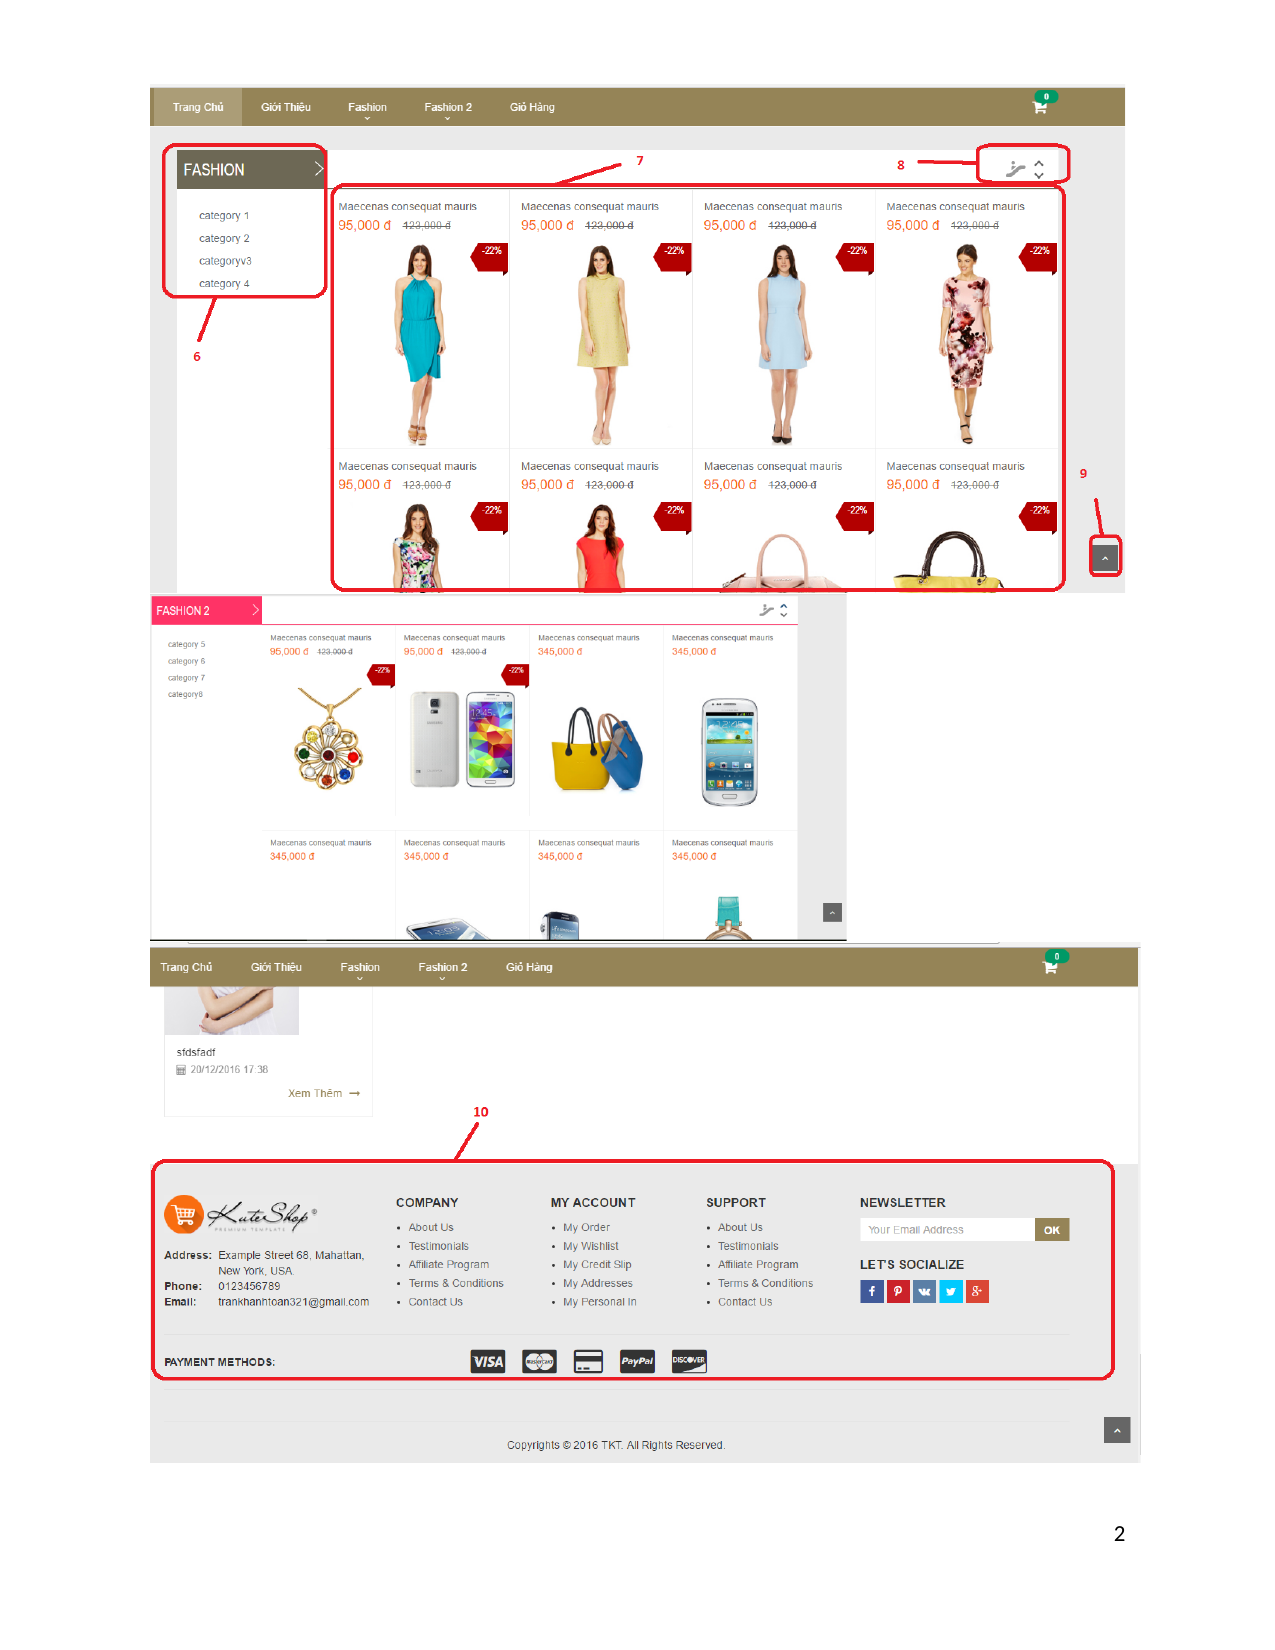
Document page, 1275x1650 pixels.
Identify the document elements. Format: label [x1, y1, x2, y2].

picture [150, 84, 1125, 593]
picture [150, 942, 1141, 1463]
picture [150, 594, 847, 941]
